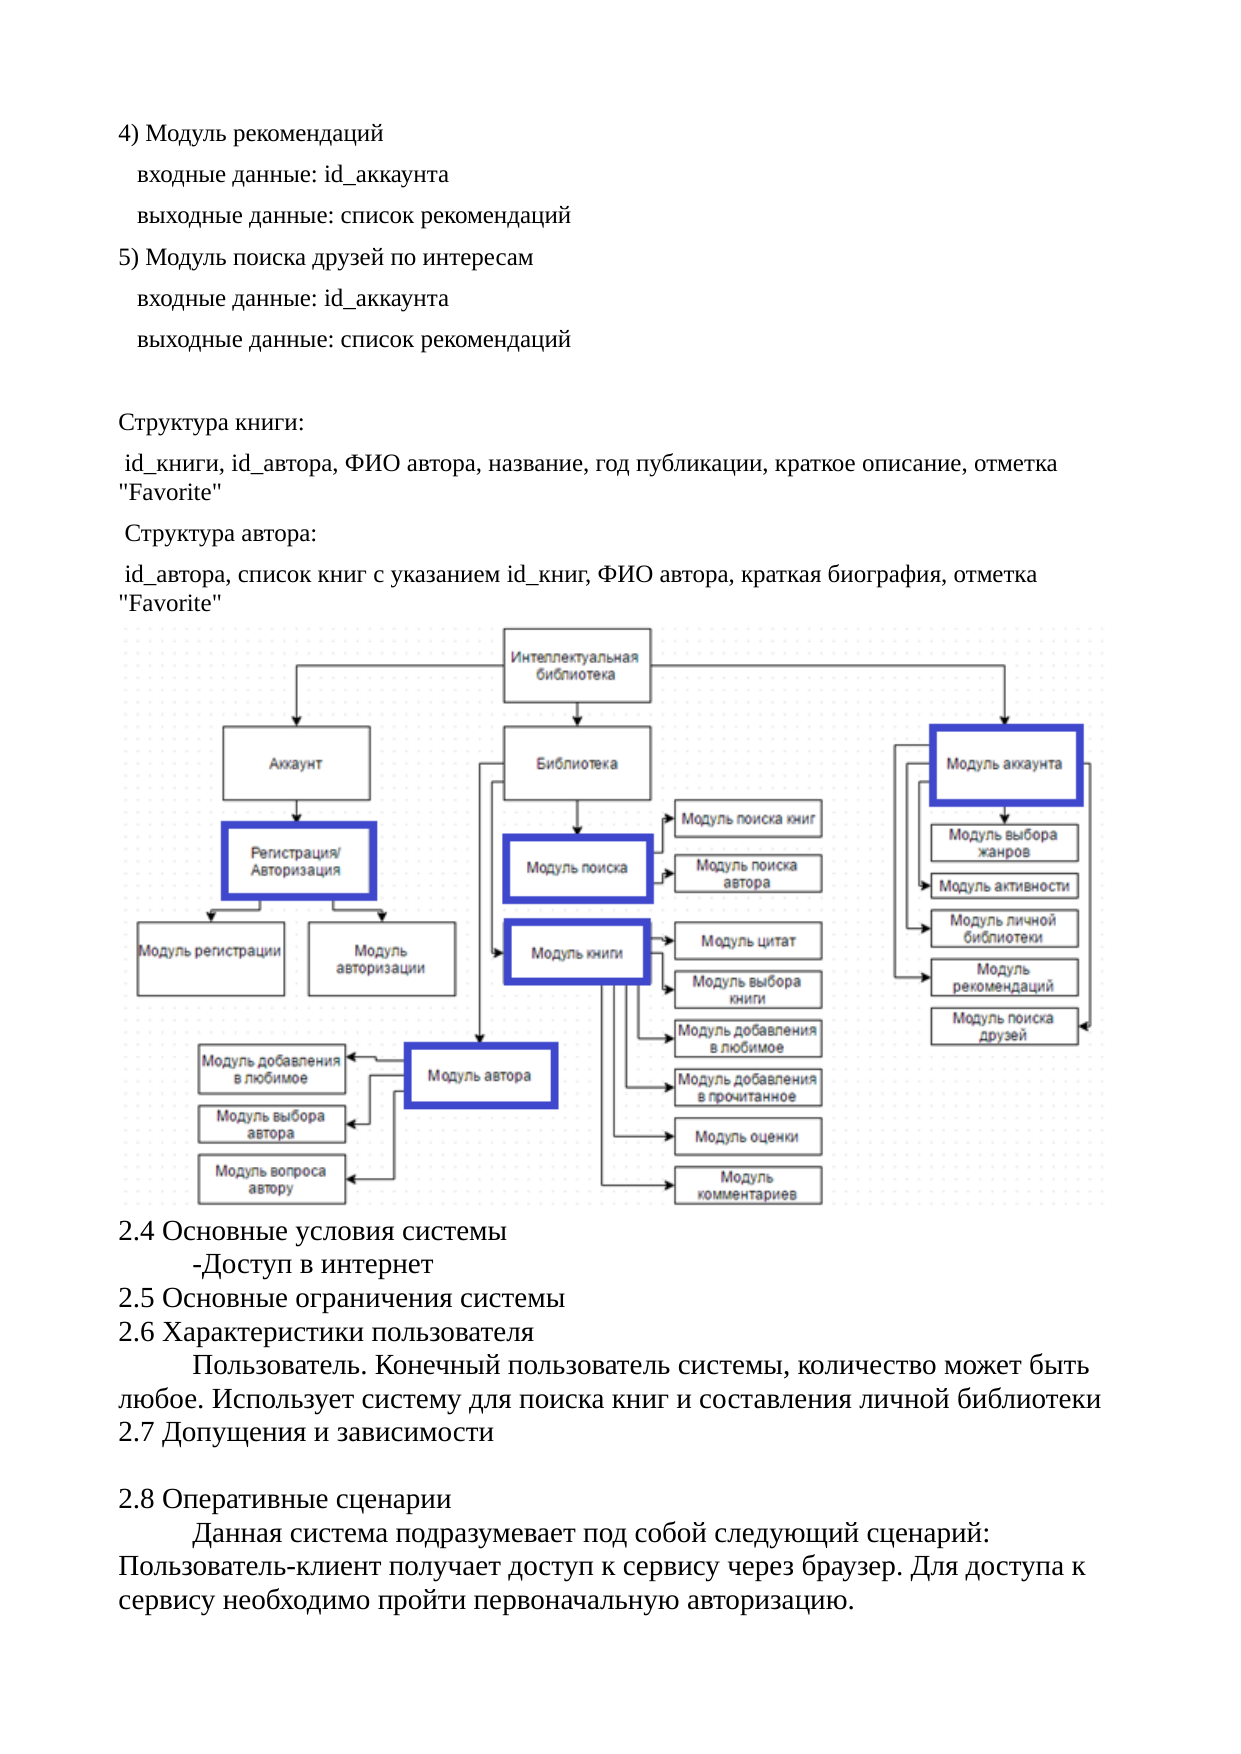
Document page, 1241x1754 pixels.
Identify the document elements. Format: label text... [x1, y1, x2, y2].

text 2.7 Допущения и зависимости [118, 1414, 1122, 1448]
text Структура автора: [118, 518, 1122, 547]
text Структура книги: [118, 407, 1122, 436]
text Данная система подразумевает под собой следующий сценарий: [118, 1515, 1122, 1548]
text id_книги, id_автора, ФИО автора, название, год публикации, краткое описание, отметка "Favorite" [118, 448, 1122, 506]
text 2.5 Основные ограничения системы [118, 1280, 1122, 1314]
text 2.4 Основные условия системы [118, 1213, 1122, 1247]
text Пользователь-клиент получает доступ к сервису через браузер. Для доступа к сервису необходимо пройти первоначальную авторизацию. [118, 1548, 1122, 1616]
text входные данные: id_аккаунта [118, 283, 1122, 312]
text 2.8 Оперативные сценарии [118, 1481, 1122, 1515]
text 2.6 Характеристики пользователя [118, 1314, 1122, 1347]
text выходные данные: список рекомендаций [118, 324, 1122, 353]
text id_автора, список книг с указанием id_книг, ФИО автора, краткая биография, отметка "Favorite" [118, 559, 1122, 617]
text выходные данные: список рекомендаций [118, 201, 1122, 229]
text 5) Модуль поиска друзей по интересам [118, 242, 1122, 271]
text 4) Модуль рекомендаций [118, 118, 1122, 147]
text входные данные: id_аккаунта [118, 159, 1122, 188]
text Пользователь. Конечный пользователь системы, количество может быть любое. Использует систему для поиска книг и составления личной библиотеки [118, 1347, 1122, 1414]
picture [118, 616, 1106, 1213]
text -Доступ в интернет [118, 1247, 1122, 1280]
